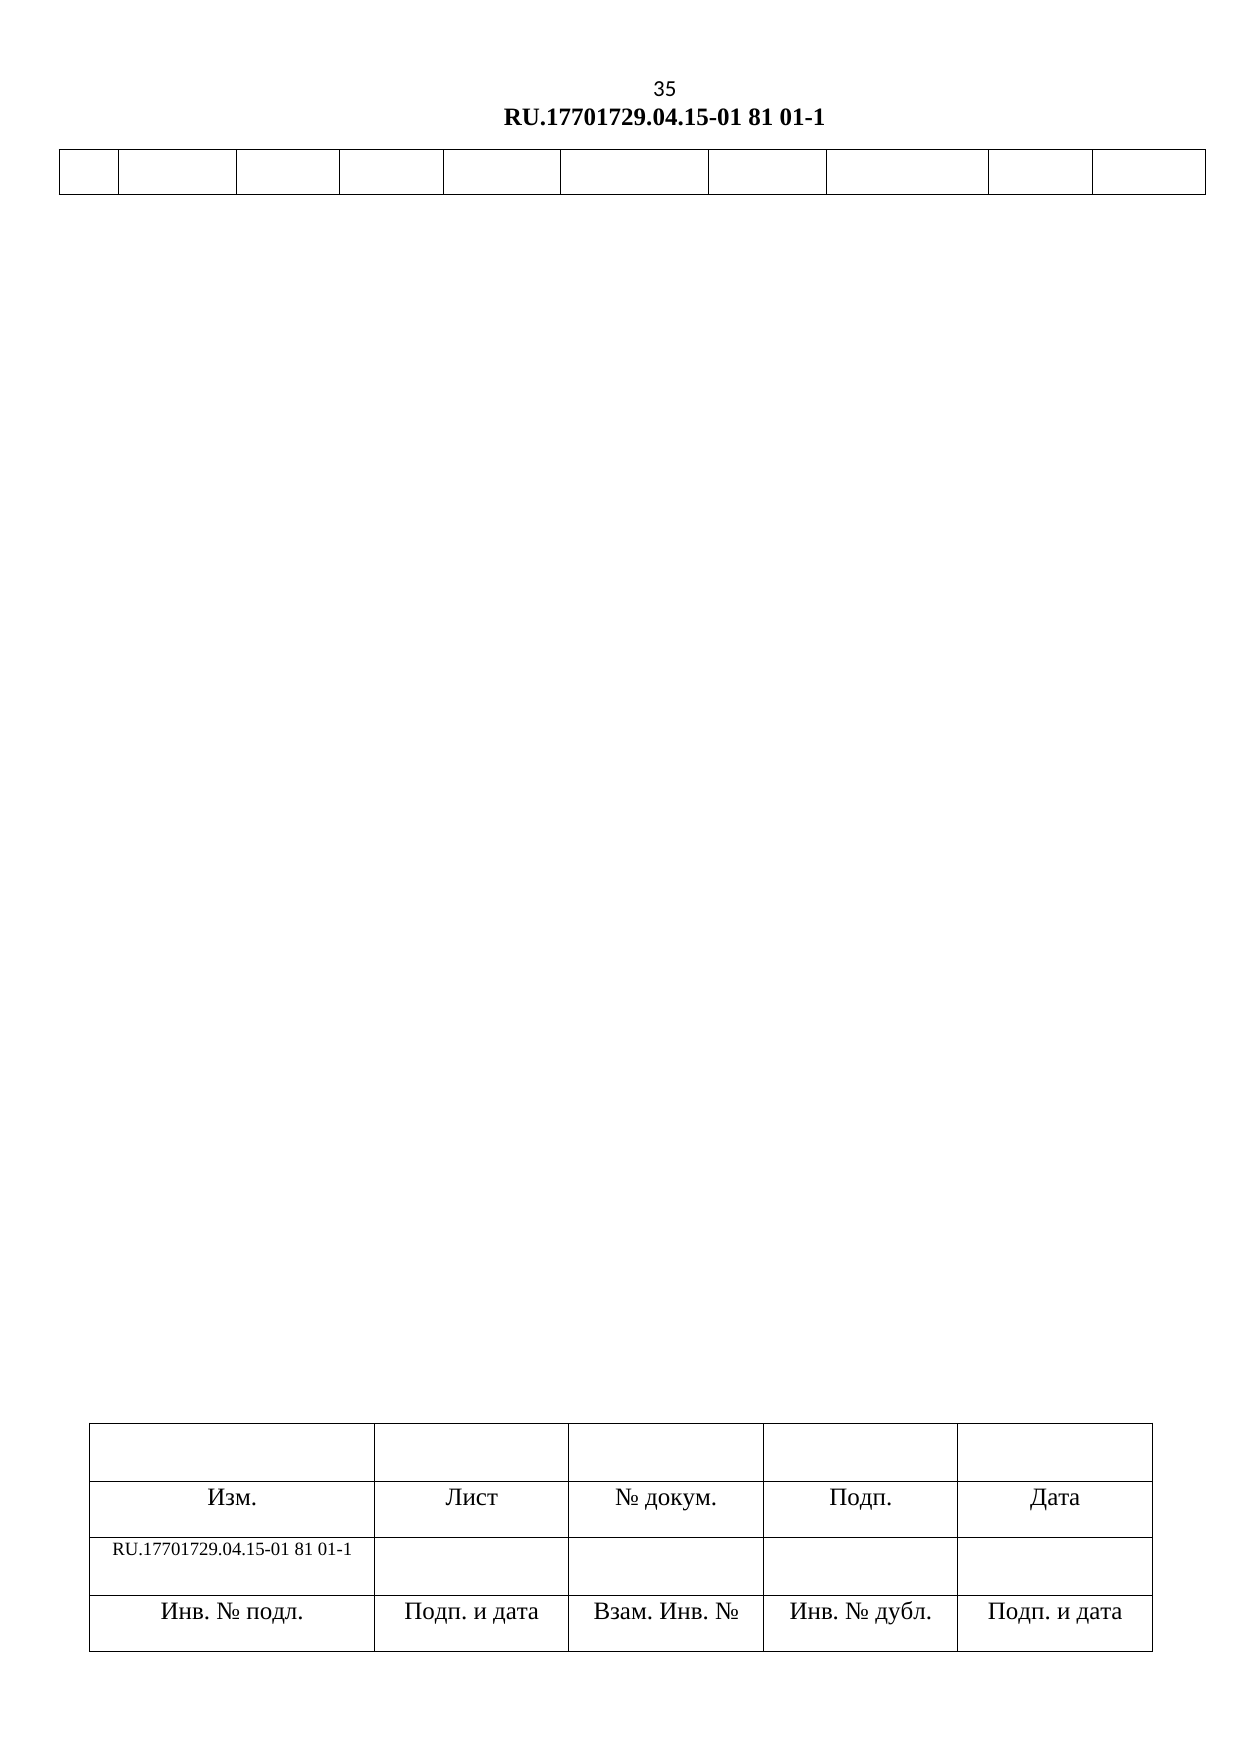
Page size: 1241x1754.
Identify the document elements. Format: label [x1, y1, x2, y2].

table_cell [340, 150, 443, 193]
table_cell [60, 150, 118, 193]
table_cell [237, 150, 339, 193]
table_cell [827, 150, 988, 193]
table_cell [709, 150, 826, 193]
table_cell [1093, 150, 1205, 193]
table_cell [444, 150, 560, 193]
table_cell [989, 150, 1092, 193]
table_cell [119, 150, 236, 193]
table_cell [561, 150, 708, 193]
